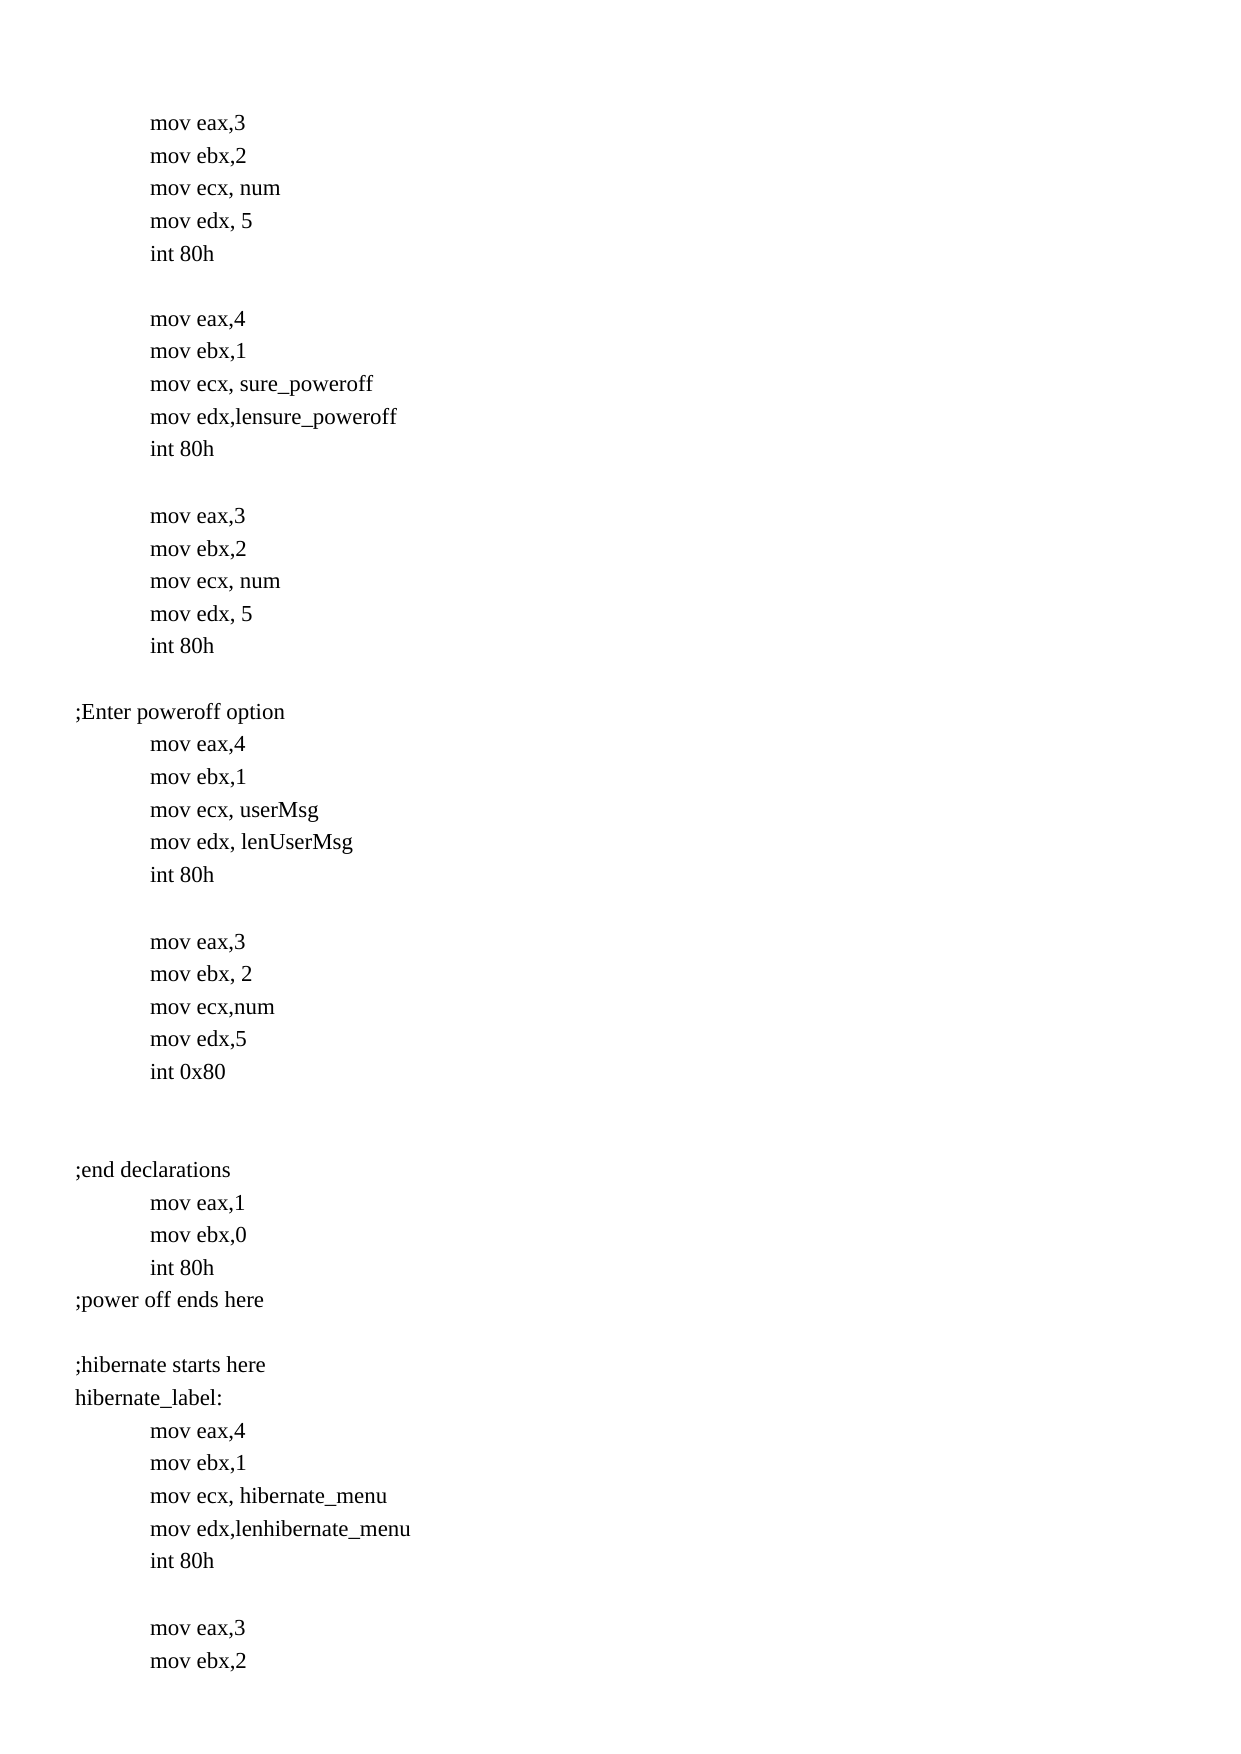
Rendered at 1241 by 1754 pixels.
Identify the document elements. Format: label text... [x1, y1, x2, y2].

text mov eax,4 [75, 1417, 1165, 1443]
text int 80h [75, 435, 1165, 462]
text mov eax,3 [75, 109, 1165, 136]
text mov eax,1 [75, 1188, 1165, 1215]
text mov eax,3 [75, 502, 1165, 528]
text mov ebx,1 [75, 1449, 1165, 1476]
text mov ebx,1 [75, 763, 1165, 789]
text ;power off ends here [75, 1286, 1165, 1313]
text mov ecx, num [75, 567, 1165, 594]
text mov ecx, userMsg [75, 796, 1165, 822]
text mov ecx, hibernate_menu [75, 1482, 1165, 1508]
text mov ebx,2 [75, 142, 1165, 168]
text ;end declarations [75, 1156, 1165, 1182]
text int 80h [75, 861, 1165, 887]
text mov ecx,num [75, 993, 1165, 1019]
text int 80h [75, 633, 1165, 659]
text int 80h [75, 1547, 1165, 1573]
text int 80h [75, 1254, 1165, 1280]
text mov ebx,0 [75, 1221, 1165, 1247]
text int 80h [75, 240, 1165, 266]
text mov edx, 5 [75, 207, 1165, 233]
text mov edx,5 [75, 1026, 1165, 1052]
text mov edx, 5 [75, 600, 1165, 626]
text mov ecx, sure_poweroff [75, 370, 1165, 396]
text mov ecx, num [75, 174, 1165, 201]
text ;hibernate starts here [75, 1352, 1165, 1378]
text mov eax,4 [75, 730, 1165, 757]
text mov ebx,1 [75, 337, 1165, 364]
text mov eax,3 [75, 928, 1165, 954]
text mov edx, lenUserMsg [75, 828, 1165, 854]
text mov eax,3 [75, 1614, 1165, 1640]
text mov ebx, 2 [75, 960, 1165, 987]
text int 0x80 [75, 1058, 1165, 1084]
text mov ebx,2 [75, 535, 1165, 561]
text mov ebx,2 [75, 1647, 1165, 1673]
text ;Enter poweroff option [75, 698, 1165, 724]
text mov eax,4 [75, 305, 1165, 331]
text mov edx,lenhibernate_menu [75, 1514, 1165, 1541]
text mov edx,lensure_poweroff [75, 403, 1165, 429]
text hibernate_label: [75, 1384, 1165, 1411]
